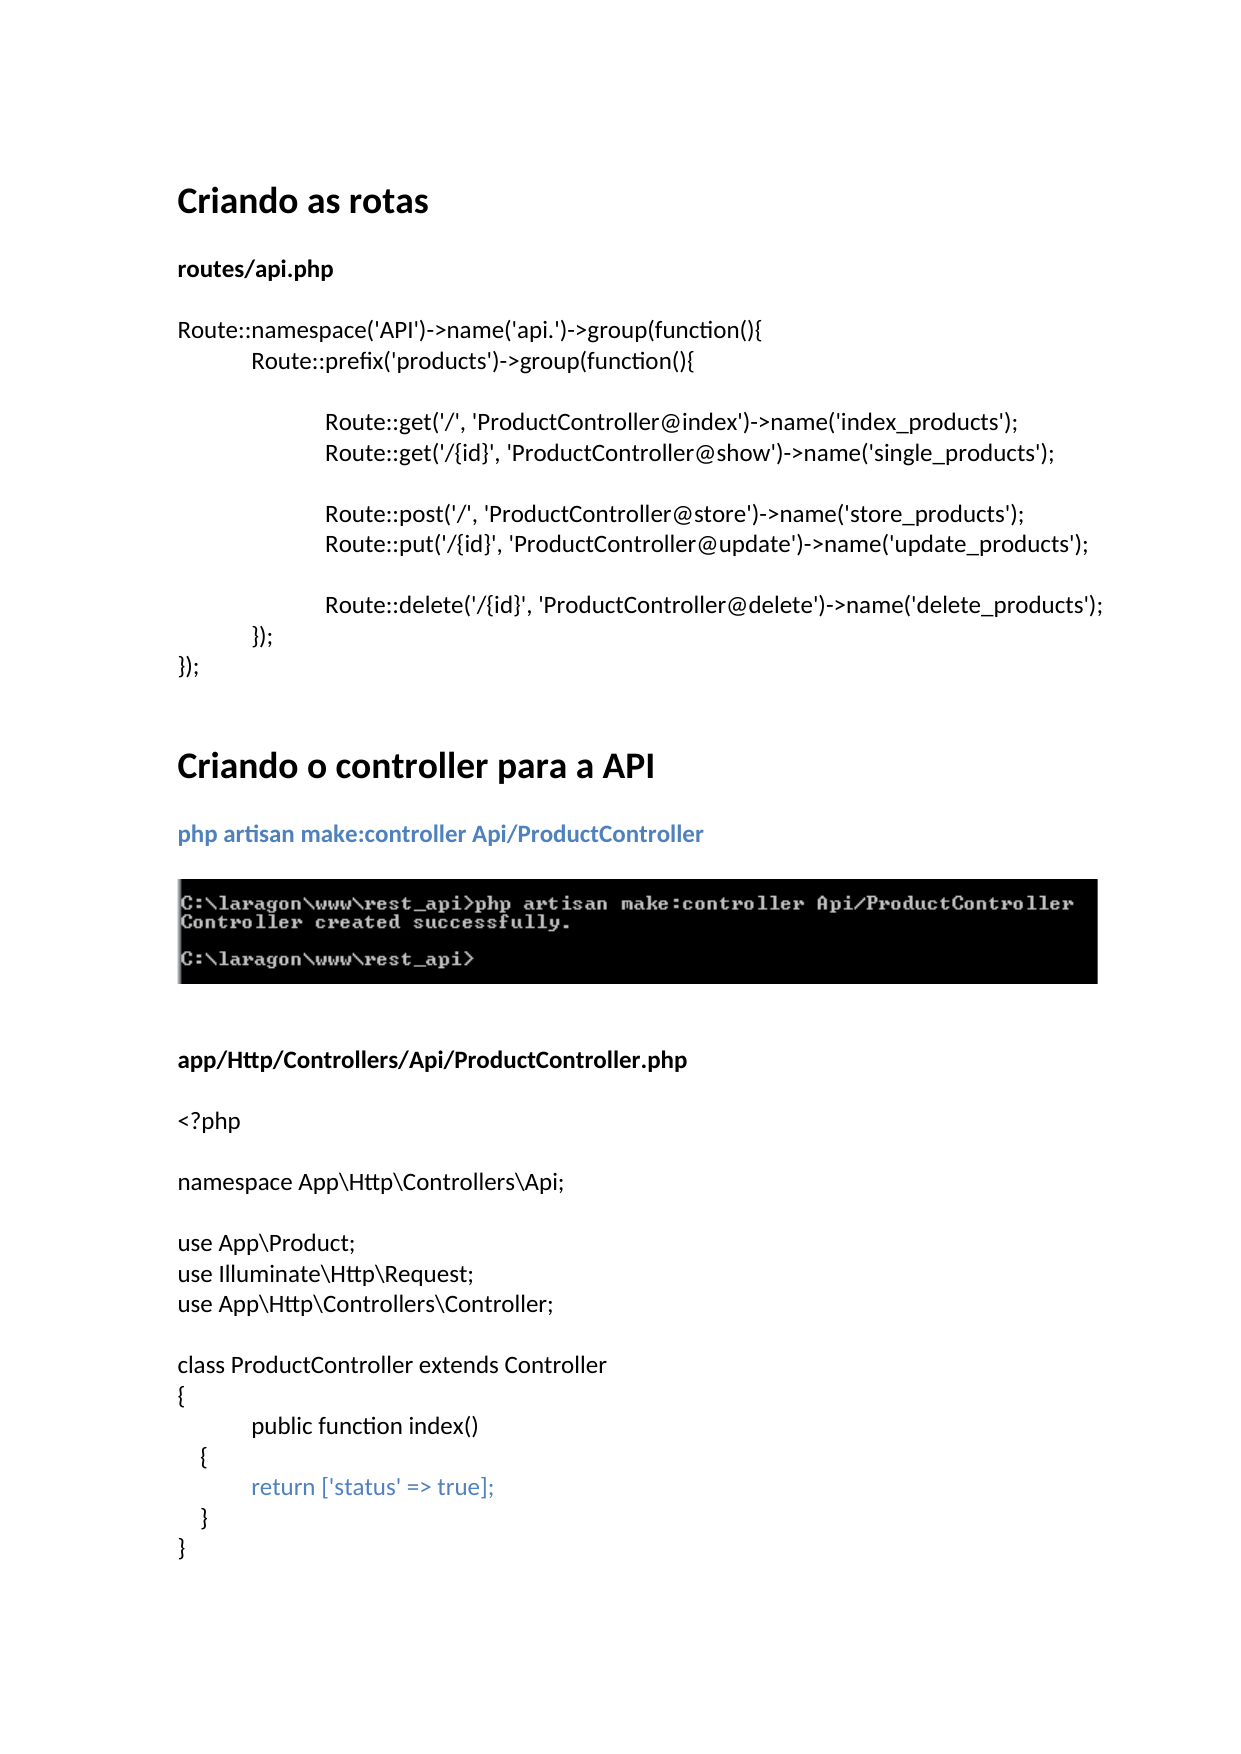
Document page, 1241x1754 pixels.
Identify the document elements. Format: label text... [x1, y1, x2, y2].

subtitle Criando as rotas [177, 177, 1122, 223]
text return ['status' => true]; [177, 1472, 1122, 1502]
text use App\Product; [177, 1227, 1122, 1258]
text Route::get('/{id}', 'ProductController@show')->name('single_products'); [177, 437, 1122, 467]
text Route::delete('/{id}', 'ProductController@delete')->name('delete_products'); [177, 589, 1122, 620]
text routes/api.php [177, 253, 1122, 284]
text }); [177, 620, 1122, 650]
text use Illuminate\Http\Request; [177, 1258, 1122, 1288]
text namespace App\Http\Controllers\Api; [177, 1166, 1122, 1197]
text class ProductController extends Controller [177, 1349, 1122, 1380]
subtitle Criando o controller para a API [177, 742, 1122, 788]
text { [177, 1441, 1122, 1472]
text use App\Http\Controllers\Controller; [177, 1288, 1122, 1319]
text Route::namespace('API')->name('api.')->group(function(){ [177, 314, 1122, 345]
text php artisan make:controller Api/ProductController [177, 818, 1122, 849]
text } [177, 1502, 1122, 1533]
text public function index() [177, 1411, 1122, 1441]
text <?php [177, 1105, 1122, 1136]
text }); [177, 650, 1122, 681]
text Route::post('/', 'ProductController@store')->name('store_products'); [177, 498, 1122, 528]
text Route::get('/', 'ProductController@index')->name('index_products'); [177, 406, 1122, 437]
text Route::prefix('products')->group(function(){ [177, 345, 1122, 376]
text app/Http/Controllers/Api/ProductController.php [177, 1044, 1122, 1075]
picture [177, 879, 1098, 984]
text Route::put('/{id}', 'ProductController@update')->name('update_products'); [177, 528, 1122, 559]
text { [177, 1380, 1122, 1411]
text } [177, 1533, 1122, 1563]
